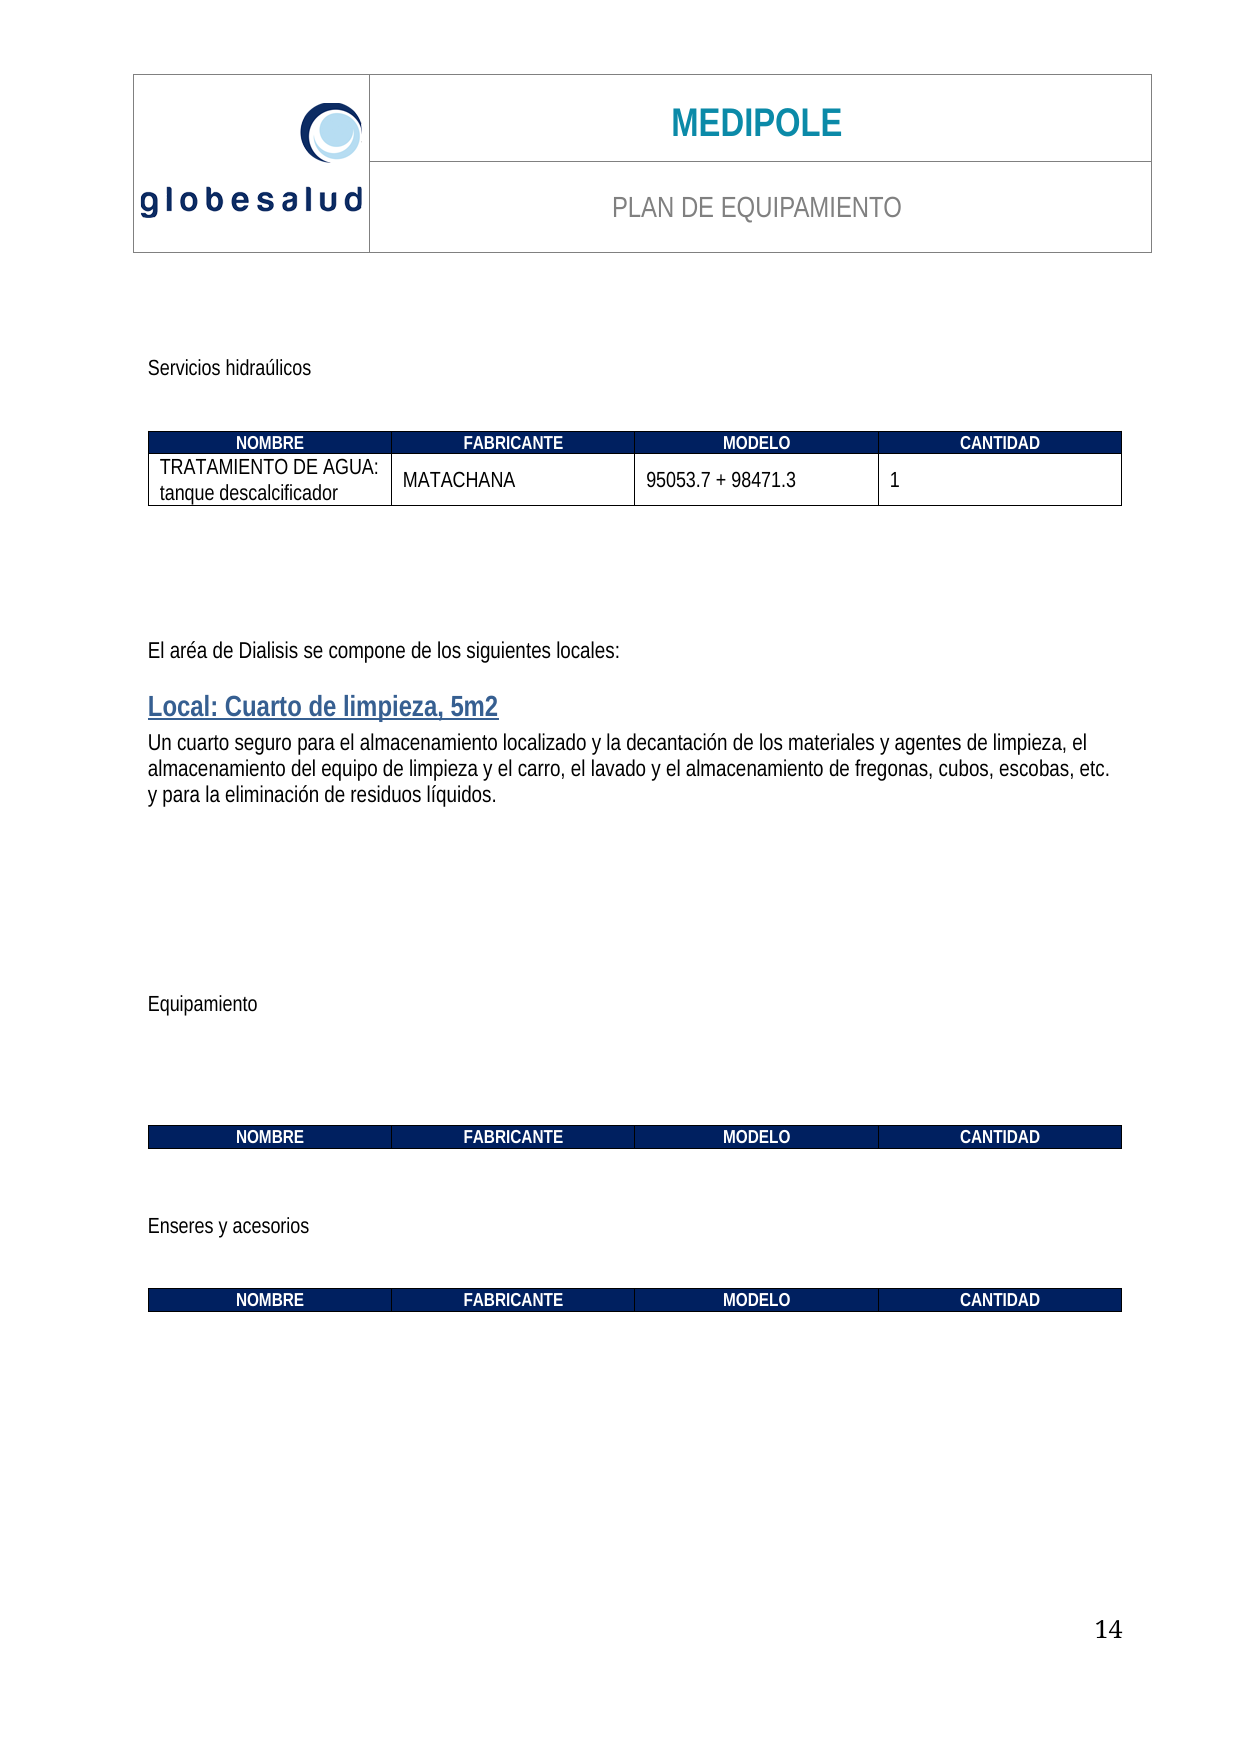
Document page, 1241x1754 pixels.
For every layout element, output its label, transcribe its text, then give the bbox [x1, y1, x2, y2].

table_header FABRICANTE [392, 432, 634, 453]
table_header NOMBRE [149, 1289, 391, 1311]
table_header MODELO [635, 1289, 878, 1311]
text Servicios hidraúlicos [148, 355, 1122, 380]
table_header CANTIDAD [879, 432, 1121, 453]
table_header CANTIDAD [879, 1289, 1121, 1311]
table_header CANTIDAD [879, 1126, 1121, 1148]
text Un cuarto seguro para el almacenamiento localizado y la decantación de los materiales y agentes de limpieza, el almacenamiento del equipo de limpieza y el carro, el lavado y el almacenamiento de fregonas, cubos, escobas, etc. y para la eliminación de residuos líquidos. [148, 728, 1122, 808]
text Local: Cuarto de limpieza, 5m2 [148, 689, 1122, 722]
table_header NOMBRE [149, 432, 391, 453]
text Enseres y acesorios [148, 1213, 1122, 1238]
table_header FABRICANTE [392, 1289, 634, 1311]
text Equipamiento [148, 991, 1122, 1016]
table_cell 1 [879, 454, 1121, 504]
table_header FABRICANTE [392, 1126, 634, 1148]
picture [140, 103, 362, 218]
text El aréa de Dialisis se compone de los siguientes locales: [148, 637, 1122, 664]
table_cell MATACHANA [392, 454, 634, 504]
table_header MODELO [635, 432, 878, 453]
table_cell TRATAMIENTO DE AGUA: tanque descalcificador [149, 454, 391, 504]
table_header MODELO [635, 1126, 878, 1148]
table_cell 95053.7 + 98471.3 [635, 454, 878, 504]
table_header NOMBRE [149, 1126, 391, 1148]
